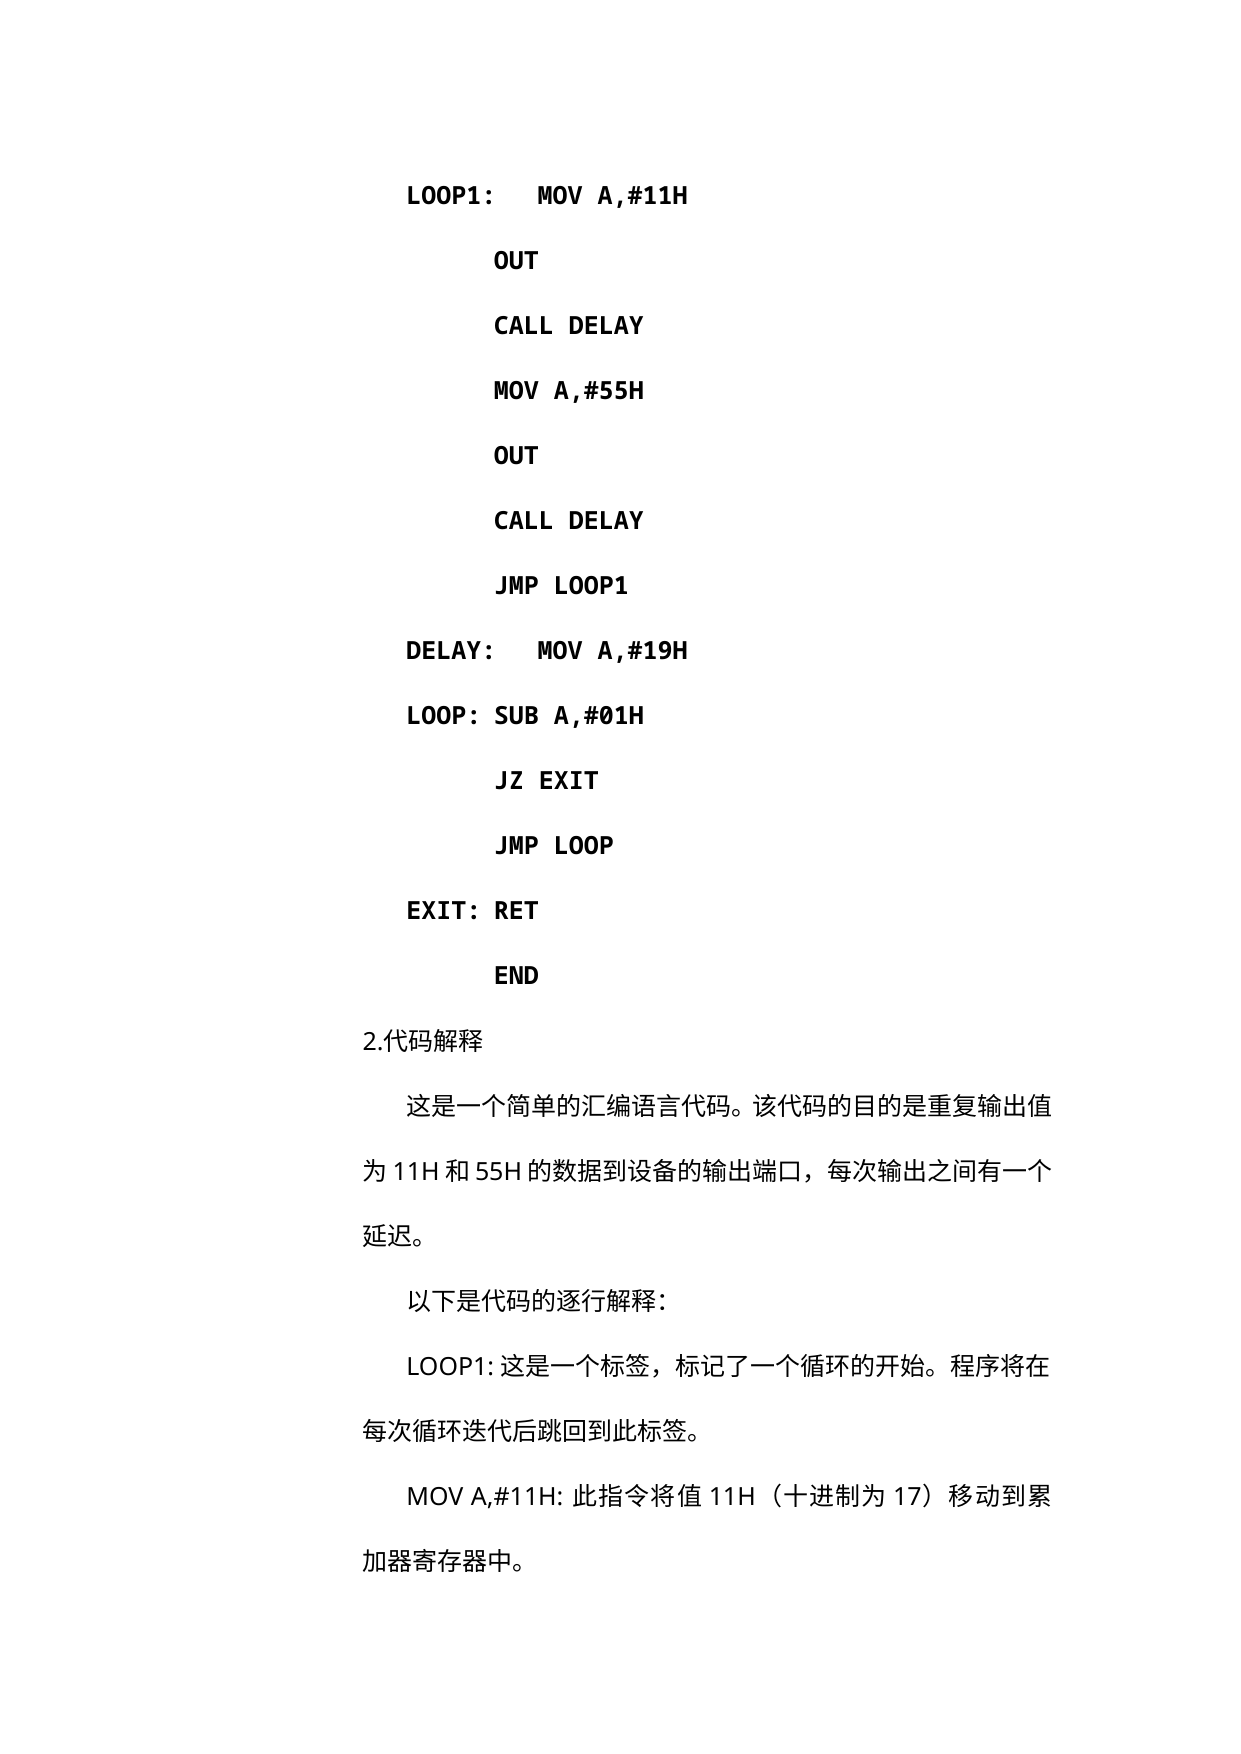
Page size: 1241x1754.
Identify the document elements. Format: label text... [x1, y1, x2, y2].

text END [450, 1007, 1053, 1072]
text LOOP1: MOV A,#11H [362, 227, 1053, 292]
text LOOP1: 这是一个标签，标记了一个循环的开始。程序将在每次循环迭代后跳回到此标签。 [362, 1397, 1053, 1527]
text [362, 1527, 1053, 1592]
text LOOP: SUB A,#01H [362, 747, 1053, 812]
text 2.代码解释 [362, 1072, 1053, 1137]
text 1.汇编代码如下： [319, 162, 1053, 227]
text OUT [450, 487, 1053, 552]
text CALL DELAY [450, 552, 1053, 617]
text MOV A,#55H [450, 422, 1053, 487]
text CALL DELAY [450, 357, 1053, 422]
text JMP LOOP1 [450, 617, 1053, 682]
text JZ EXIT [450, 812, 1053, 877]
text 以下是代码的逐行解释： [362, 1332, 1053, 1397]
text DELAY: MOV A,#19H [362, 682, 1053, 747]
text OUT [450, 292, 1053, 357]
text JMP LOOP [450, 877, 1053, 942]
text 这是一个简单的汇编语言代码。该代码的目的是重复输出值为11H和55H的数据到设备的输出端口，每次输出之间有一个延迟。 [362, 1137, 1053, 1332]
text EXIT: RET [406, 942, 1053, 1007]
